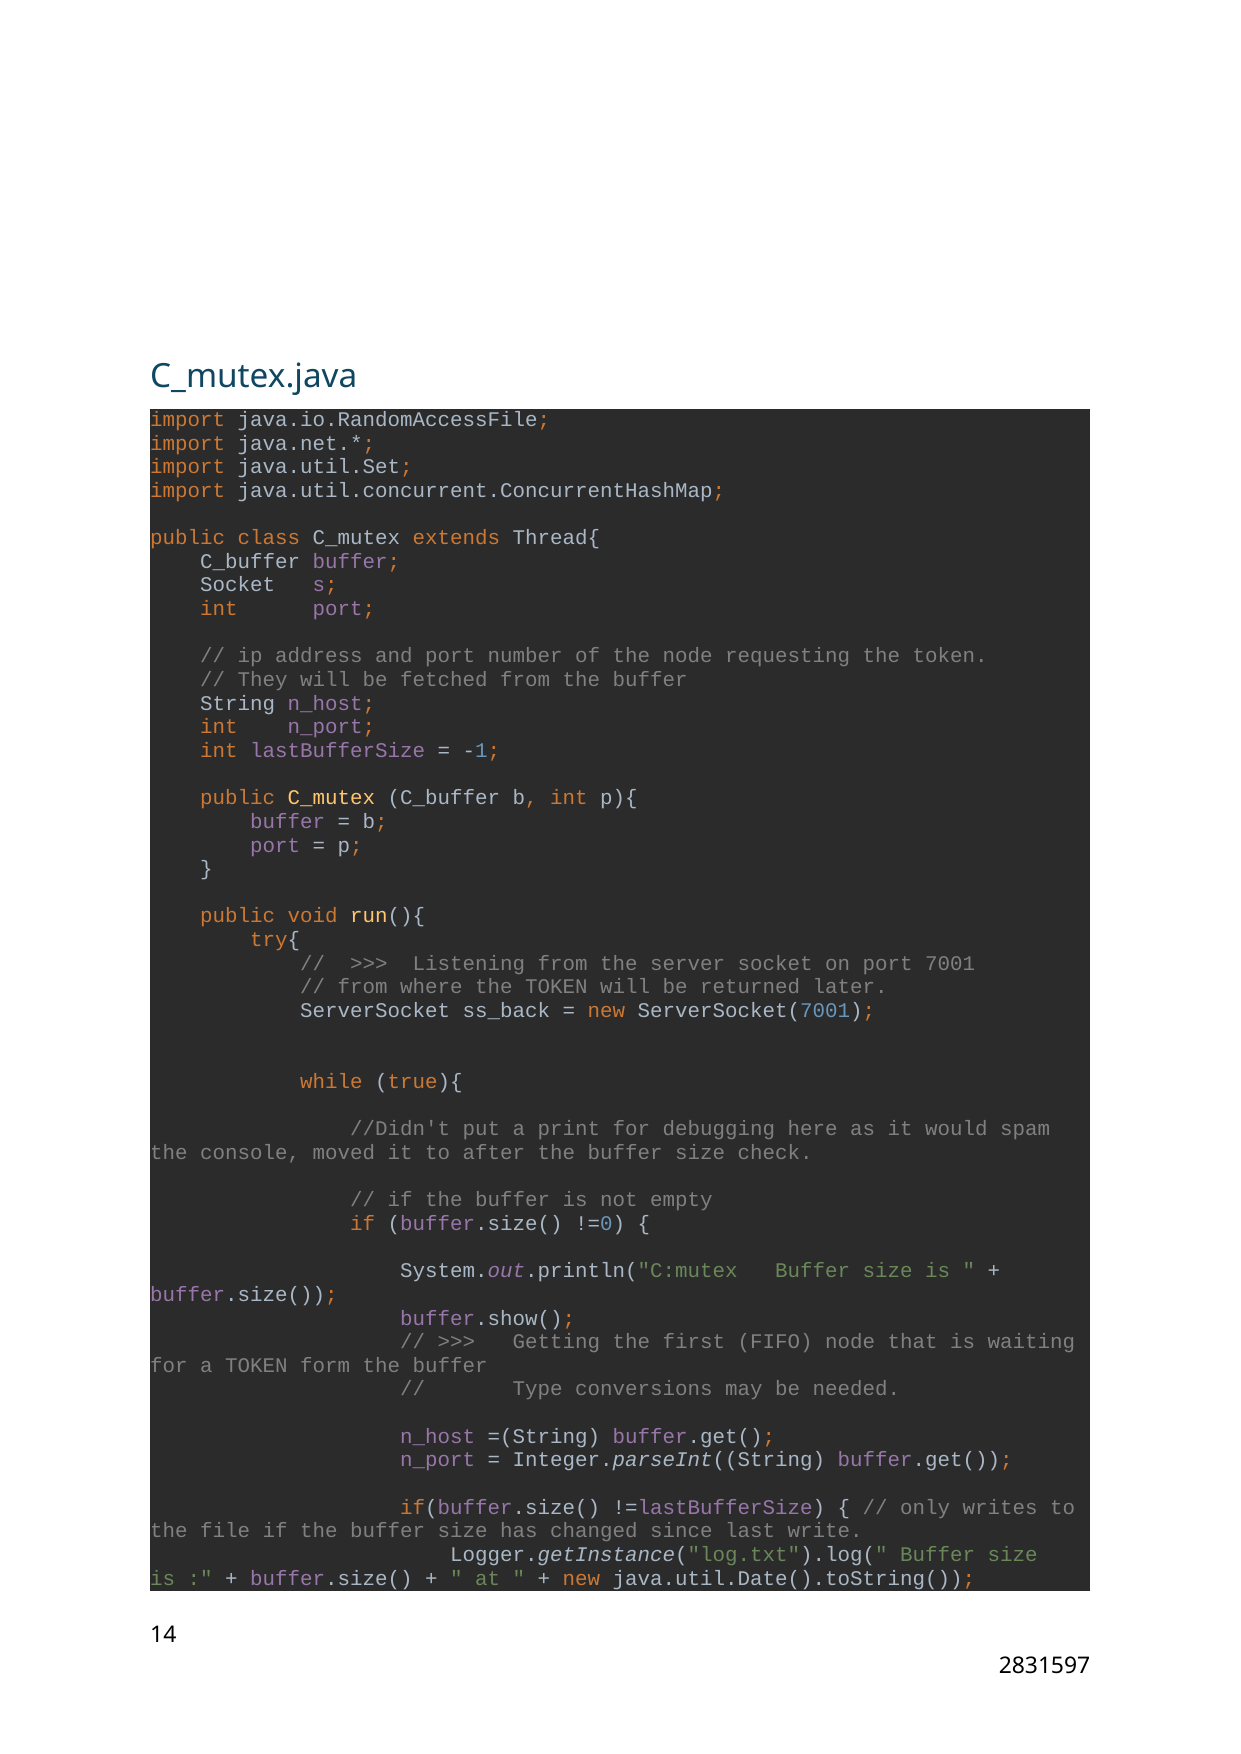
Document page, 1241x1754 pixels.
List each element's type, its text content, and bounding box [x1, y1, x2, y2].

subtitle C_mutex.java [150, 352, 1090, 397]
